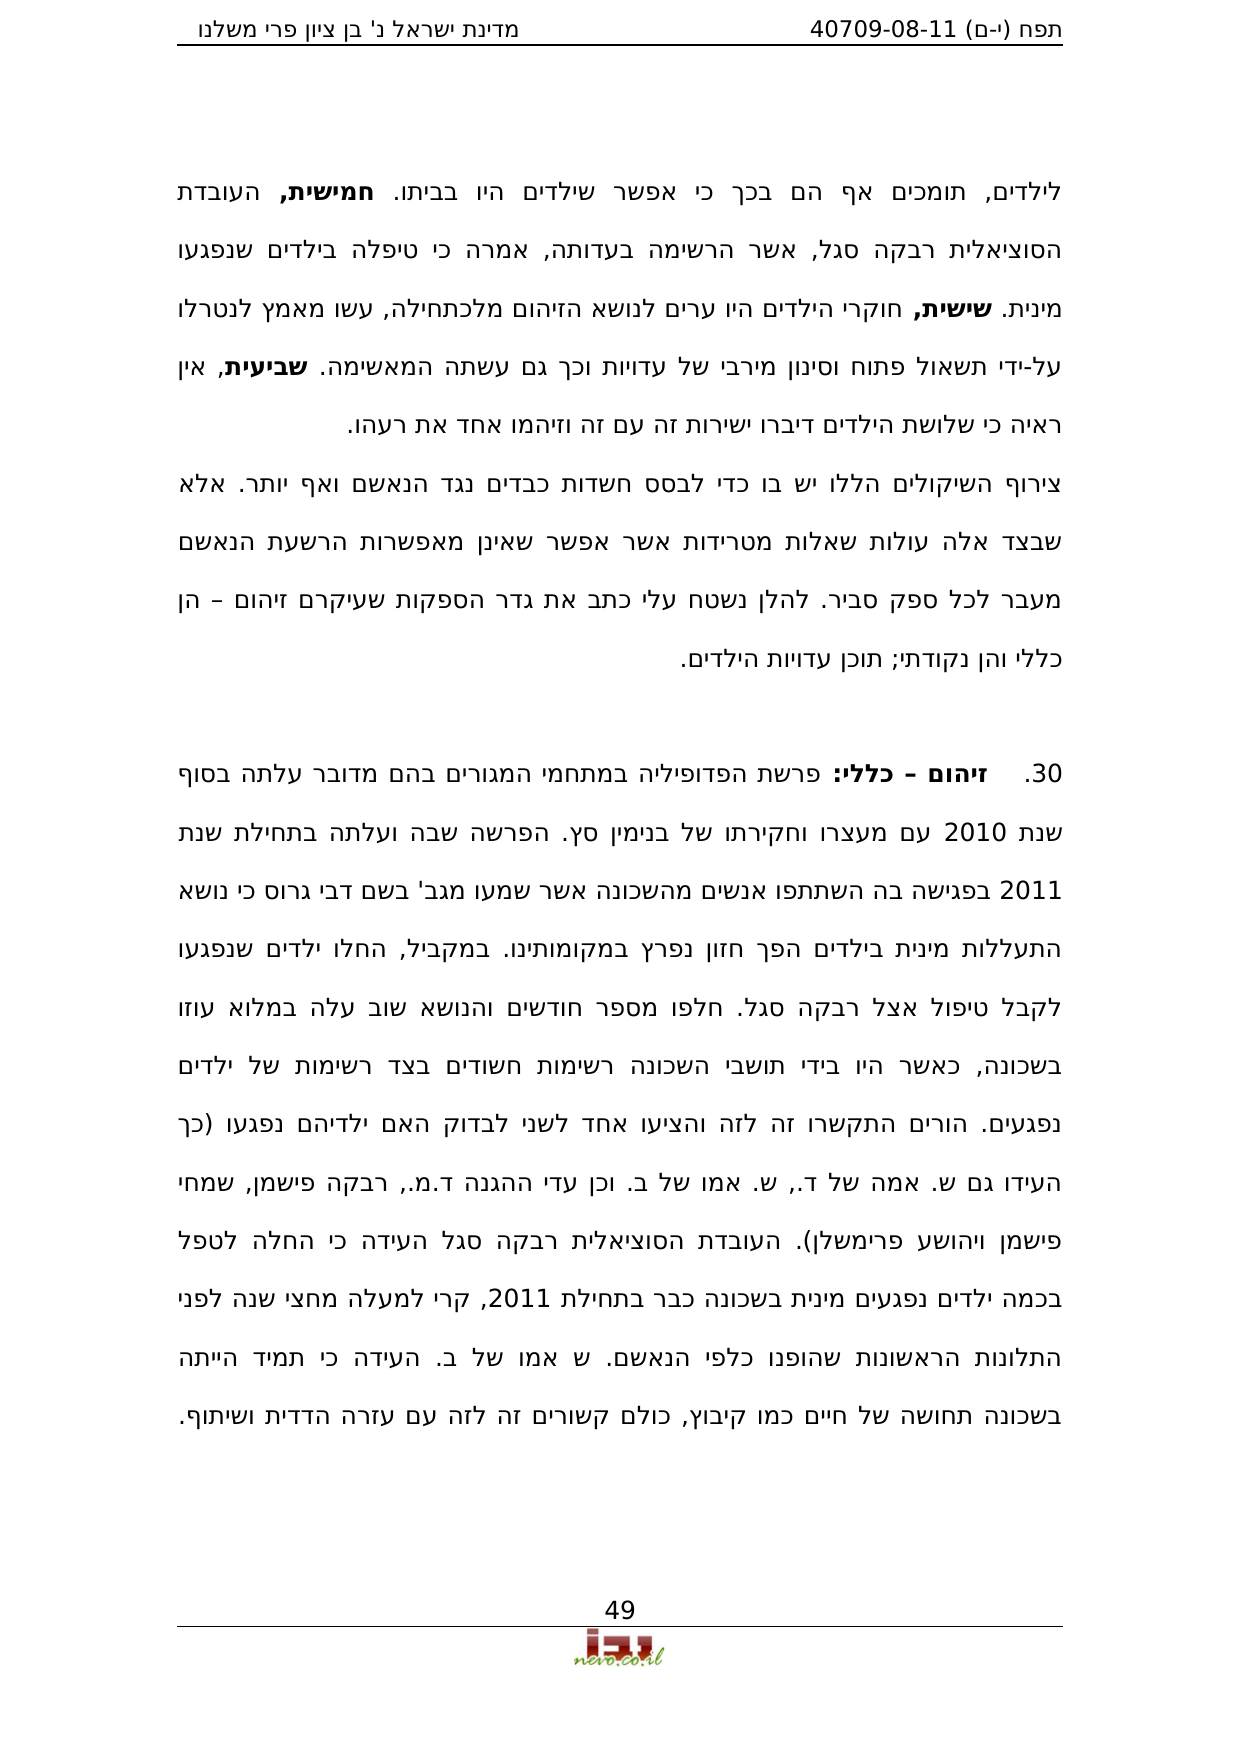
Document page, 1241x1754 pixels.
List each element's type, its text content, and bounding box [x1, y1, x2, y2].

picture [574, 1628, 666, 1667]
text צירוף השיקולים הללו יש בו כדי לבסס חשדות כבדים נגד הנאשם ואף יותר. אלא שבצד אלה עולות שאלות מטרידות אשר אפשר שאינן מאפשרות הרשעת הנאשם מעבר לכל ספק סביר. להלן נשטח עלי כתב את גדר הספקות שעיקרם זיהום – הן כללי והן נקודתי; תוכן עדויות הילדים. [177, 469, 1063, 673]
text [177, 177, 1063, 440]
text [177, 760, 1063, 1431]
